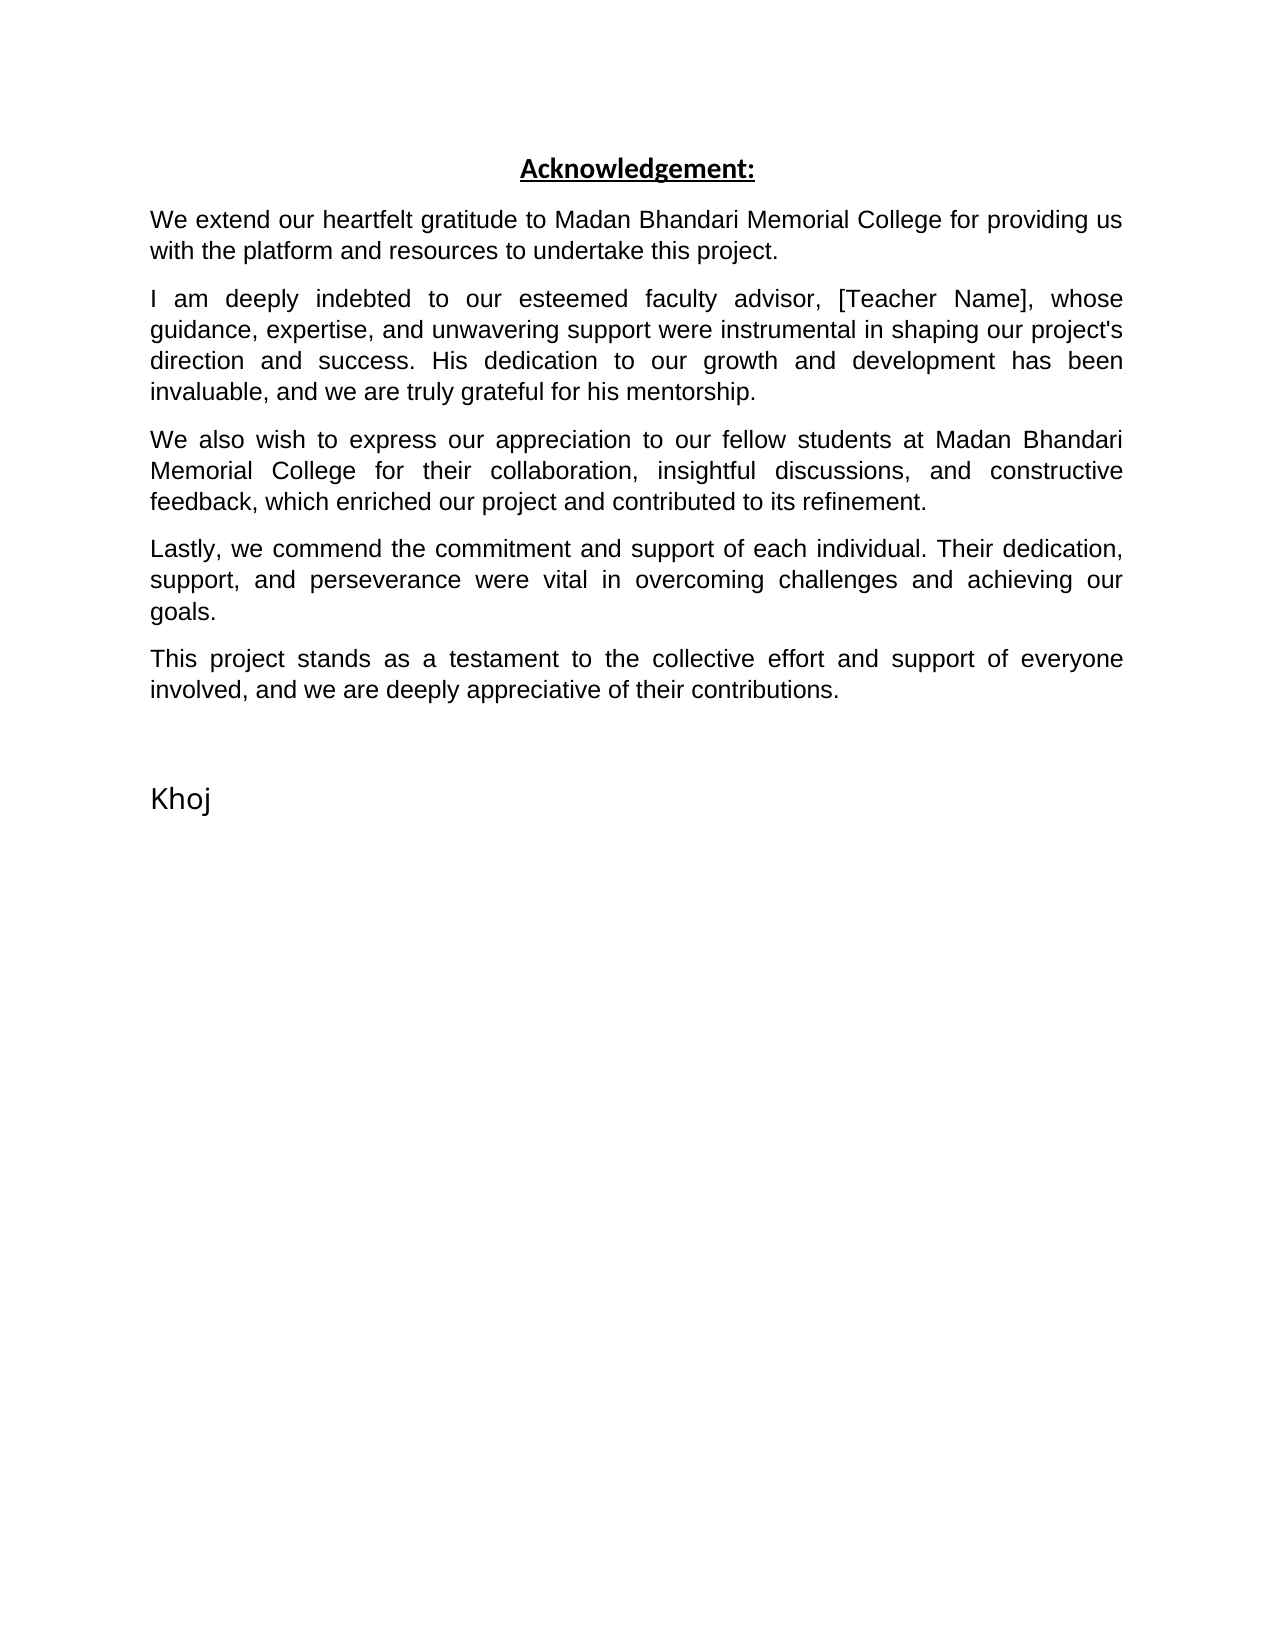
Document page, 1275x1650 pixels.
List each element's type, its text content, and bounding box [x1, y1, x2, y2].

text Lastly, we commend the commitment and support of each individual. Their dedication, support, and perseverance were vital in overcoming challenges and achieving our goals. [150, 534, 1125, 625]
text We extend our heartfelt gratitude to Madan Bhandari Memorial College for providing us with the platform and resources to undertake this project. [150, 205, 1125, 265]
text I am deeply indebted to our esteemed faculty advisor, [Teacher Name], whose guidance, expertise, and unwavering support were instrumental in shaping our project's direction and success. His dedication to our growth and development has been invaluable, and we are truly grateful for his mentorship. [150, 284, 1125, 406]
text Acknowledgement: [150, 150, 1125, 186]
text We also wish to express our appreciation to our fellow students at Madan Bhandari Memorial College for their collaboration, insightful discussions, and constructive feedback, which enriched our project and contributed to its refinement. [150, 425, 1125, 516]
text Khoj [150, 778, 1125, 818]
text This project stands as a testament to the collective effort and support of everyone involved, and we are deeply appreciative of their contributions. [150, 644, 1125, 704]
